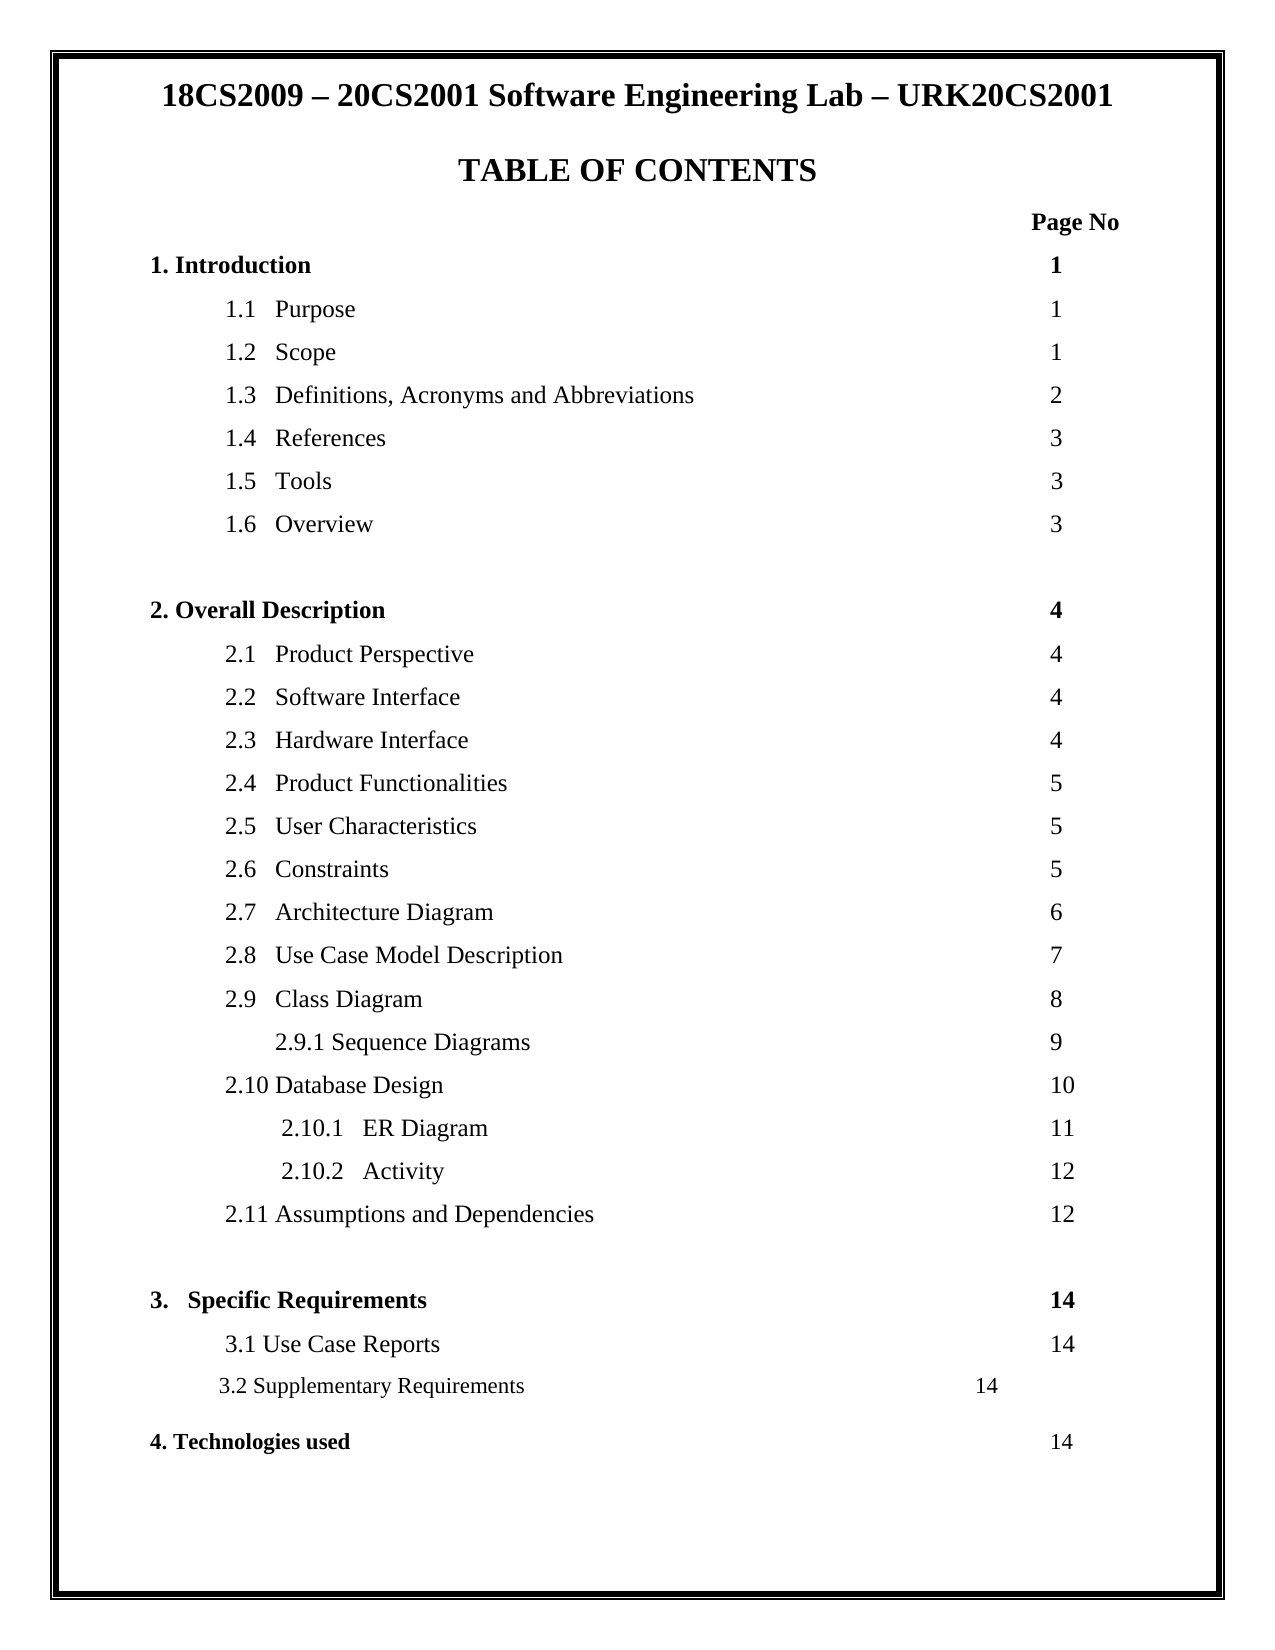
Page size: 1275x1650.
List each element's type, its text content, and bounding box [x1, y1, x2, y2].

text 1.5 Tools 3 [150, 466, 1125, 495]
text 2.9.1 Sequence Diagrams 9 [150, 1027, 1125, 1056]
text 3.1 Use Case Reports 14 [150, 1329, 1125, 1357]
text TABLE OF CONTENTS [150, 150, 1125, 188]
text 2.9 Class Diagram 8 [150, 984, 1125, 1012]
text 1.1 Purpose 1 [150, 294, 1125, 322]
text 2.7 Architecture Diagram 6 [150, 897, 1125, 926]
text 2.4 Product Functionalities 5 [150, 768, 1125, 797]
text 1.6 Overview 3 [150, 509, 1125, 538]
text 2.2 Software Interface 4 [150, 682, 1125, 711]
text 2.11 Assumptions and Dependencies 12 [150, 1199, 1125, 1228]
text 3. Specific Requirements 14 [150, 1286, 1125, 1314]
text 1.2 Scope 1 [150, 337, 1125, 366]
text 2. Overall Description 4 [150, 596, 1125, 624]
text 2.6 Constraints 5 [150, 854, 1125, 883]
text 3.2 Supplementary Requirements 14 [150, 1372, 1125, 1398]
text 1.3 Definitions, Acronyms and Abbreviations 2 [150, 380, 1125, 409]
text 2.5 User Characteristics 5 [150, 811, 1125, 840]
text 2.3 Hardware Interface 4 [150, 725, 1125, 754]
text 1. Introduction 1 [150, 251, 1125, 279]
text 1.4 References 3 [150, 423, 1125, 452]
text 2.10.2 Activity 12 [150, 1156, 1125, 1185]
text 2.8 Use Case Model Description 7 [150, 941, 1125, 969]
text 2.10 Database Design 10 [150, 1070, 1125, 1099]
text Page No [150, 207, 1125, 236]
text 2.1 Product Perspective 4 [150, 639, 1125, 667]
text 4. Technologies used 14 [150, 1428, 1125, 1454]
text 2.10.1 ER Diagram 11 [150, 1113, 1125, 1142]
